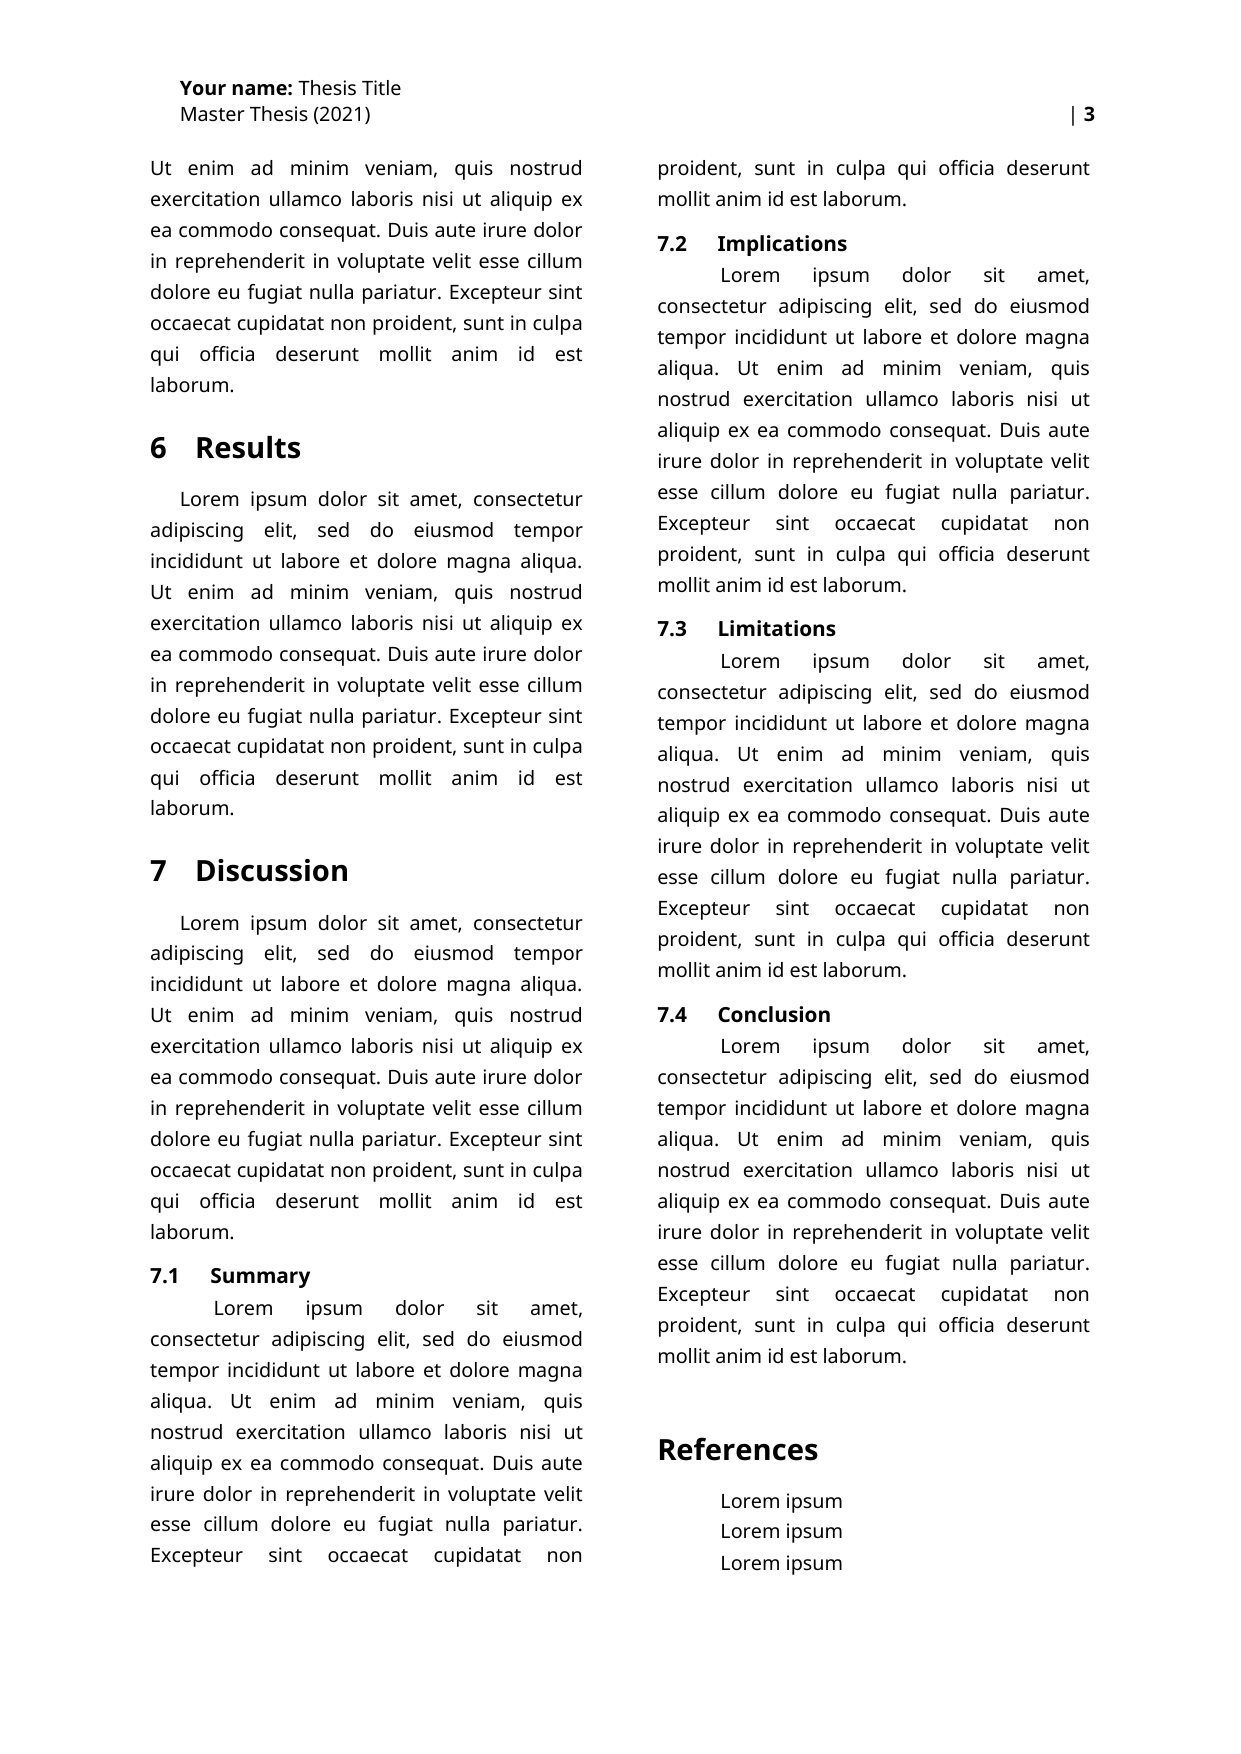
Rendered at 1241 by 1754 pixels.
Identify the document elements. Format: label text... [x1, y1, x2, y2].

subtitle Summary [150, 1262, 583, 1290]
subtitle Results [150, 427, 583, 467]
subtitle Discussion [150, 851, 583, 890]
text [150, 1294, 583, 1569]
text Lorem ipsum [657, 1549, 1090, 1576]
text Lorem ipsum [657, 1518, 1090, 1545]
subtitle Implications [657, 229, 1090, 257]
text Lorem ipsum [657, 1487, 1090, 1514]
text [657, 155, 1090, 213]
subtitle Conclusion [657, 1000, 1090, 1028]
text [150, 155, 583, 398]
subtitle References [657, 1429, 1090, 1468]
subtitle Limitations [657, 614, 1090, 643]
